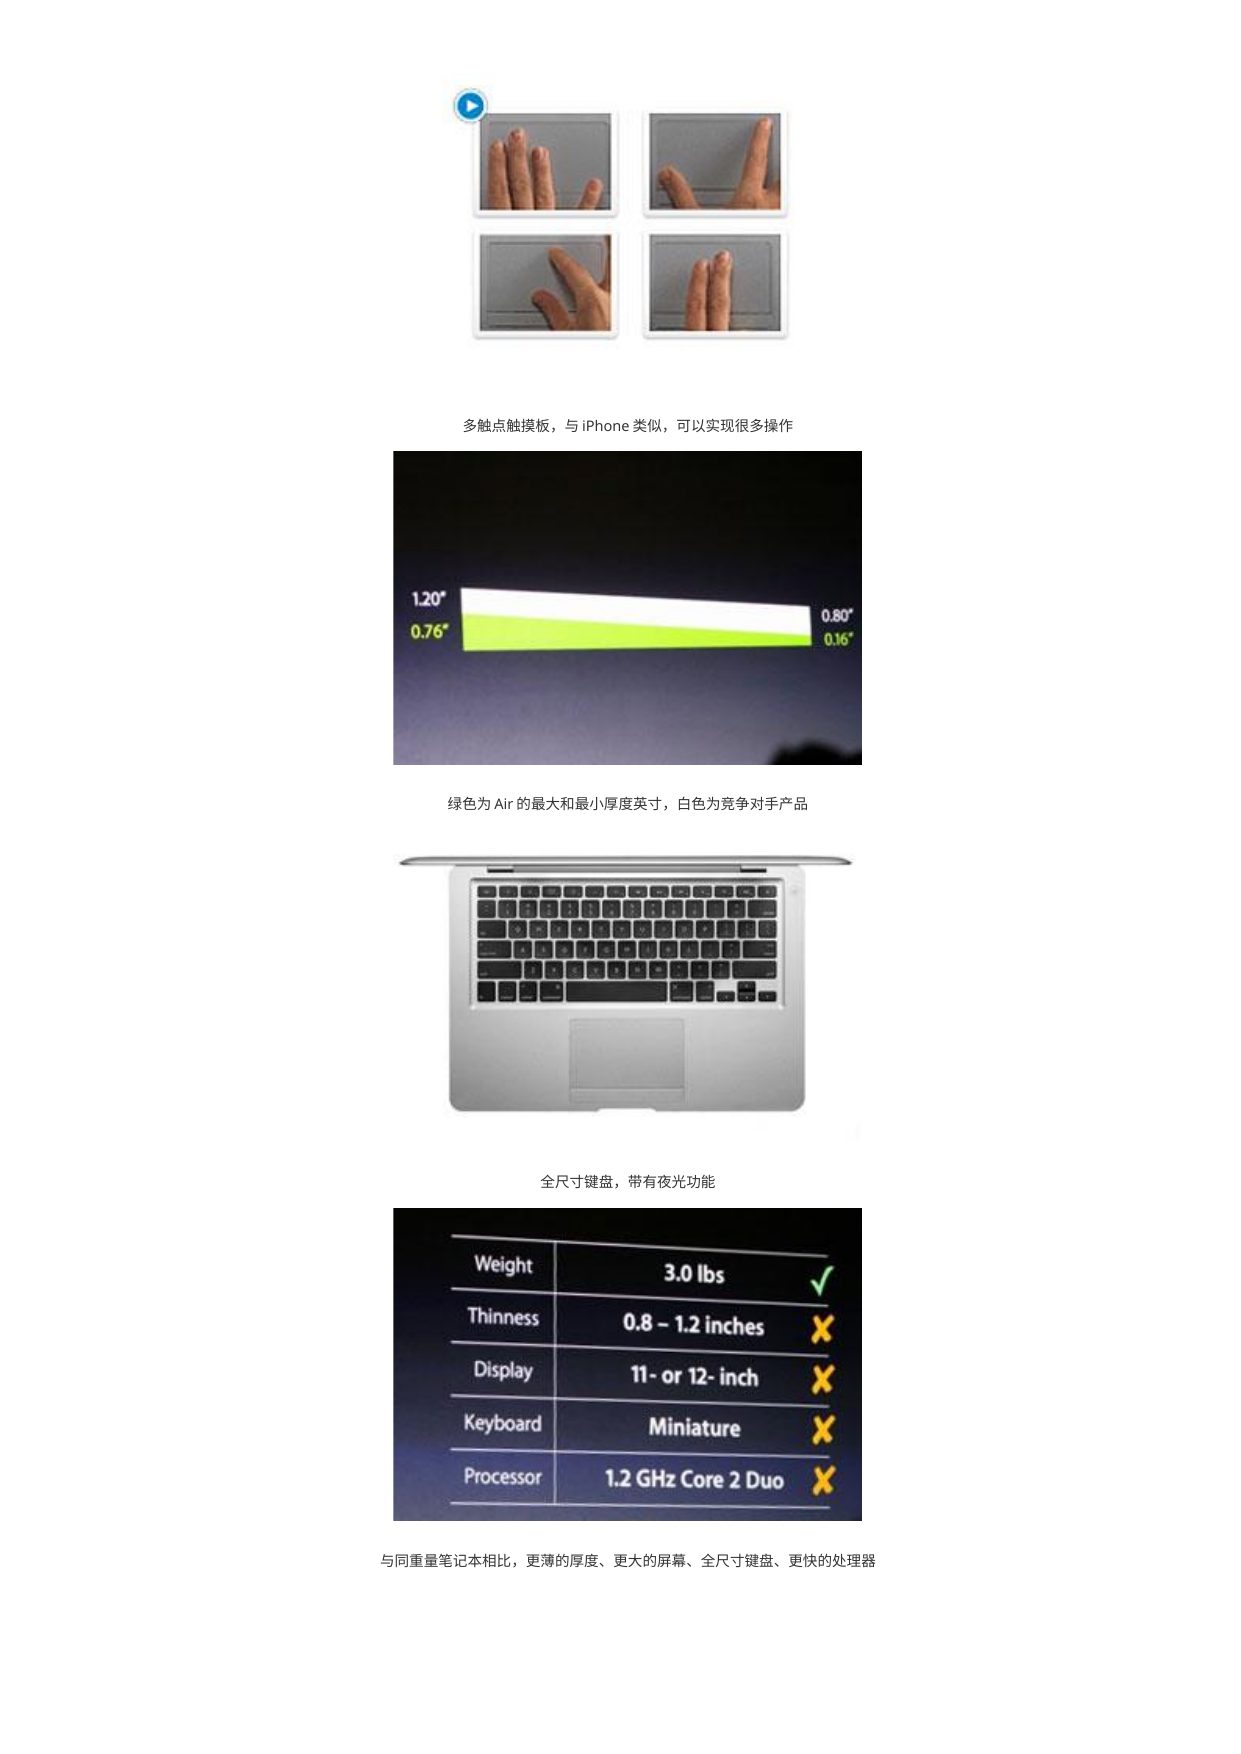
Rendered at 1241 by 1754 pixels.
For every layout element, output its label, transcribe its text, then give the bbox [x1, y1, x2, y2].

picture [393, 830, 862, 1143]
text 与同重量笔记本相比，更薄的厚度、更大的屏幕、全尺寸键盘、更快的处理器 [74, 1544, 1181, 1576]
text 全尺寸键盘，带有夜光功能 [74, 1165, 1181, 1198]
picture [393, 451, 862, 765]
text 多触点触摸板，与iPhone类似，可以实现很多操作 [74, 409, 1181, 441]
text 绿色为Air的最大和最小厚度英寸，白色为竞争对手产品 [74, 787, 1181, 819]
picture [393, 1208, 862, 1521]
picture [393, 73, 862, 386]
